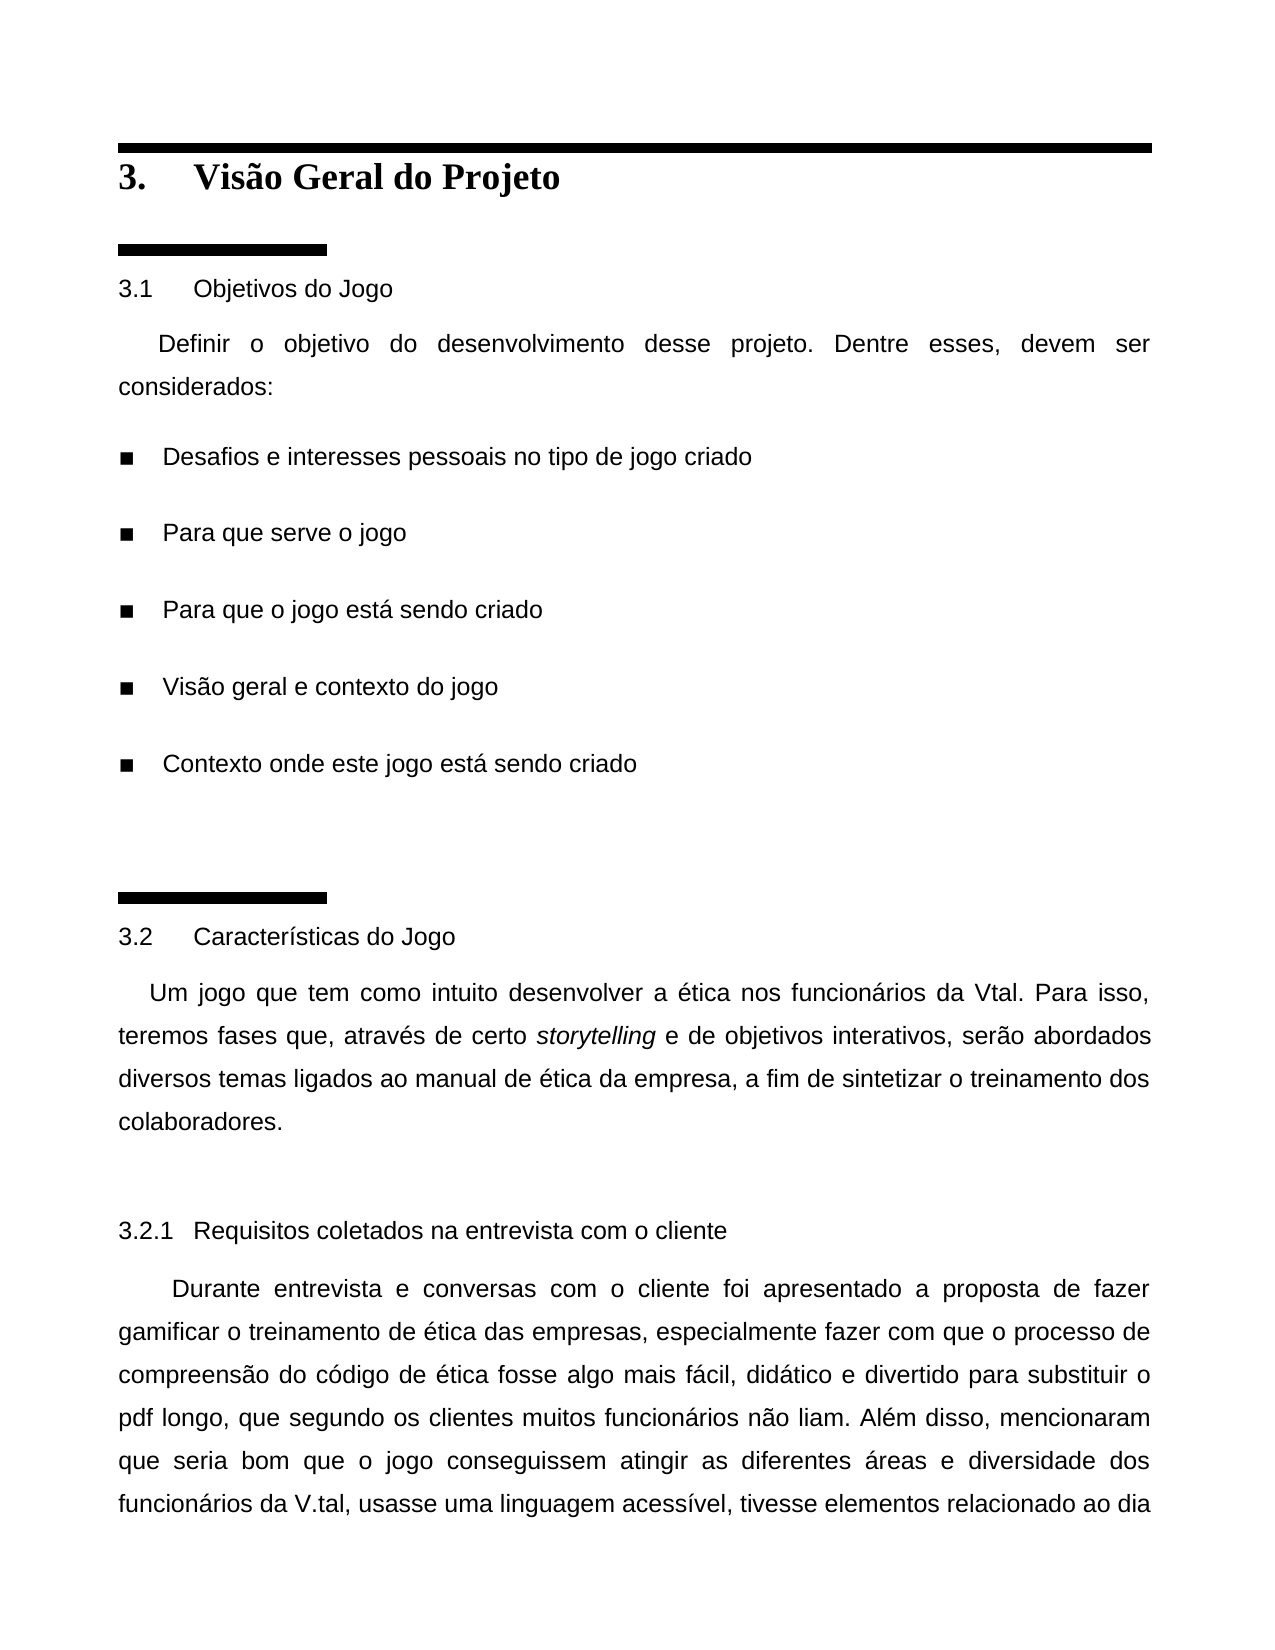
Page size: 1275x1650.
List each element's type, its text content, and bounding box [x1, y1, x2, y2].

text Definir o objetivo do desenvolvimento desse projeto. Dentre esses, devem ser considerados: [118, 329, 1152, 401]
list Objetivos do Jogo [118, 274, 1152, 302]
title Visão Geral do Projeto [118, 153, 1152, 198]
list Contexto onde este jogo está sendo criado [118, 736, 1152, 787]
list Características do Jogo [118, 922, 1152, 951]
list Visão geral e contexto do jogo [118, 659, 1152, 710]
text Um jogo que tem como intuito desenvolver a ética nos funcionários da Vtal. Para isso, teremos fases que, através de certo storytelling e de objetivos interativos, serão abordados diversos temas ligados ao manual de ética da empresa, a fim de sintetizar o treinamento dos colaboradores. [118, 978, 1152, 1136]
list Requisitos coletados na entrevista com o cliente [118, 1216, 1152, 1247]
list Para que serve o jogo [118, 505, 1152, 556]
list Para que o jogo está sendo criado [118, 582, 1152, 633]
list Desafios e interesses pessoais no tipo de jogo criado [118, 428, 1152, 479]
